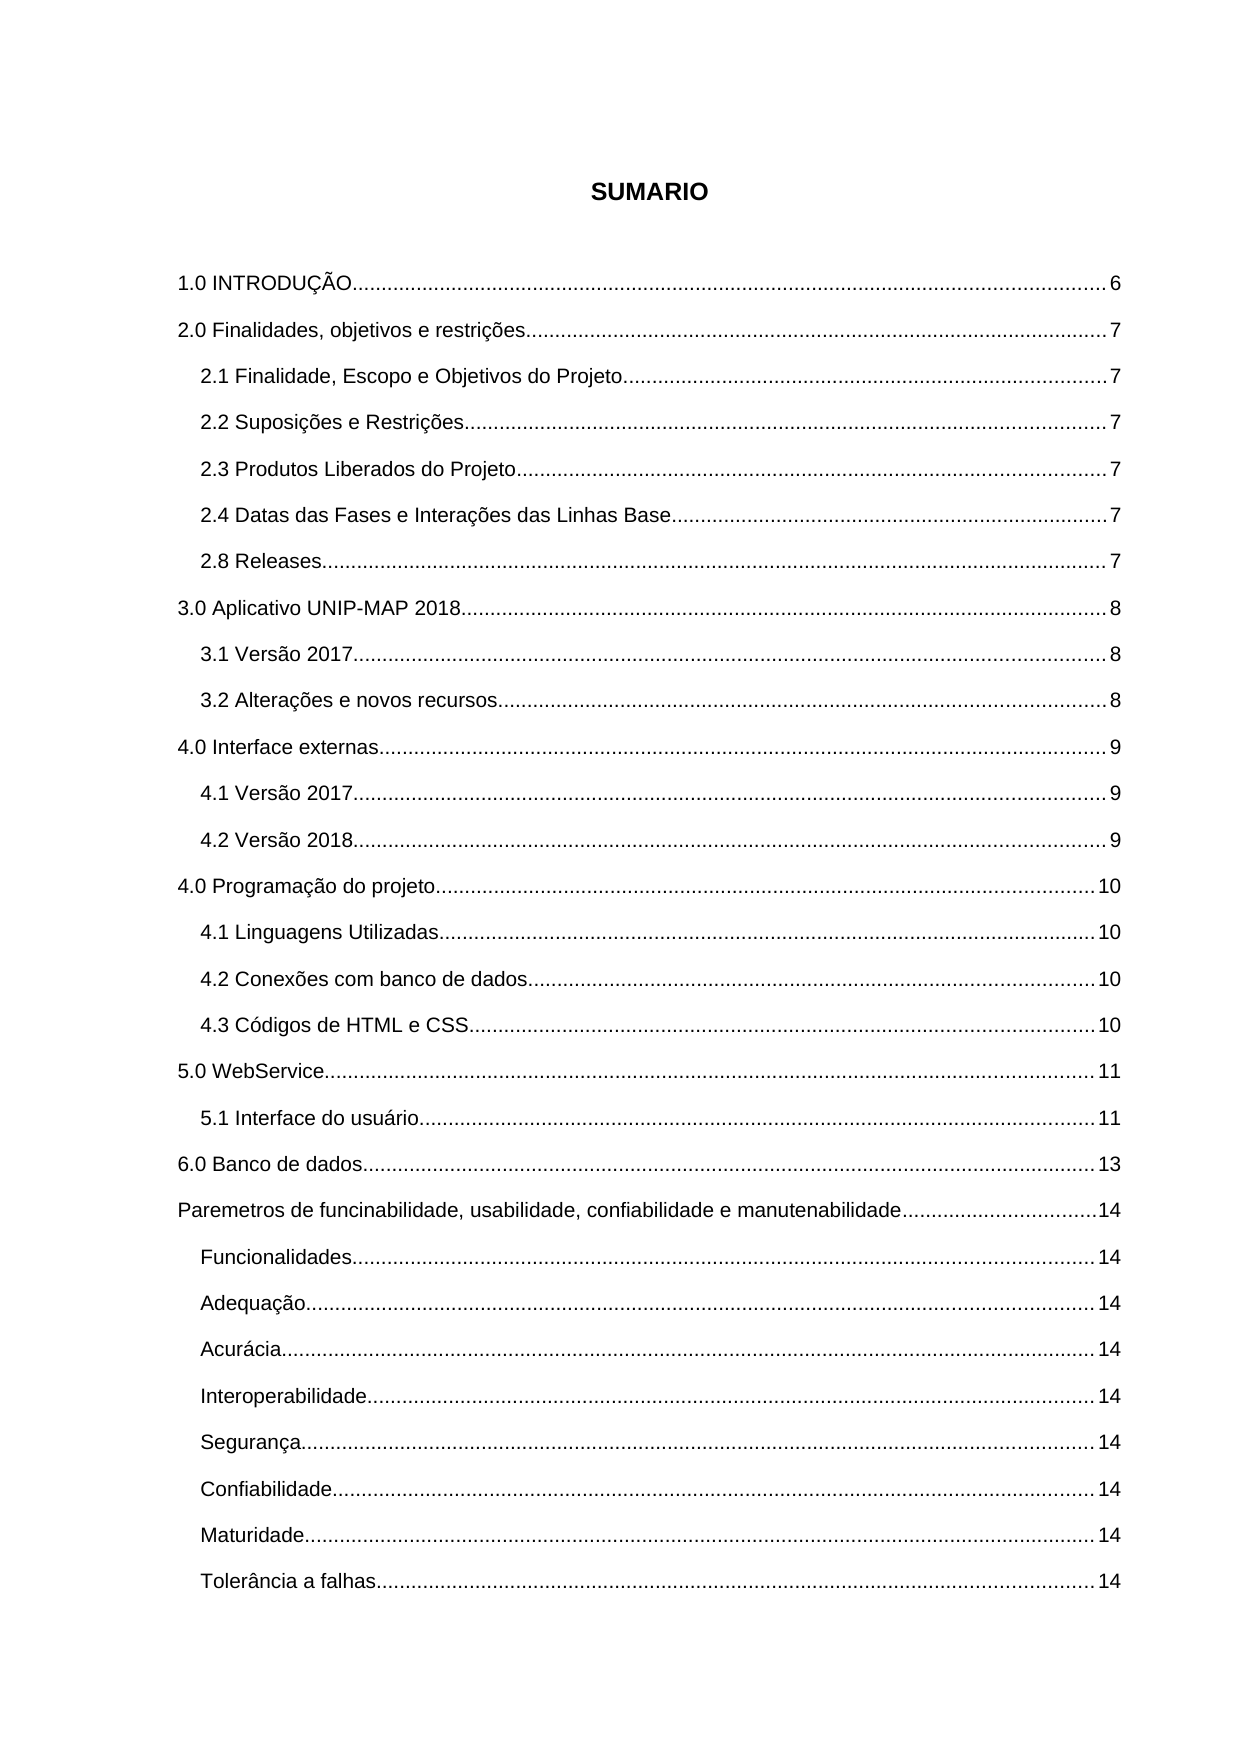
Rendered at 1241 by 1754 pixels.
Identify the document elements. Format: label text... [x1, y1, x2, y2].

text SUMARIO [177, 177, 1122, 206]
